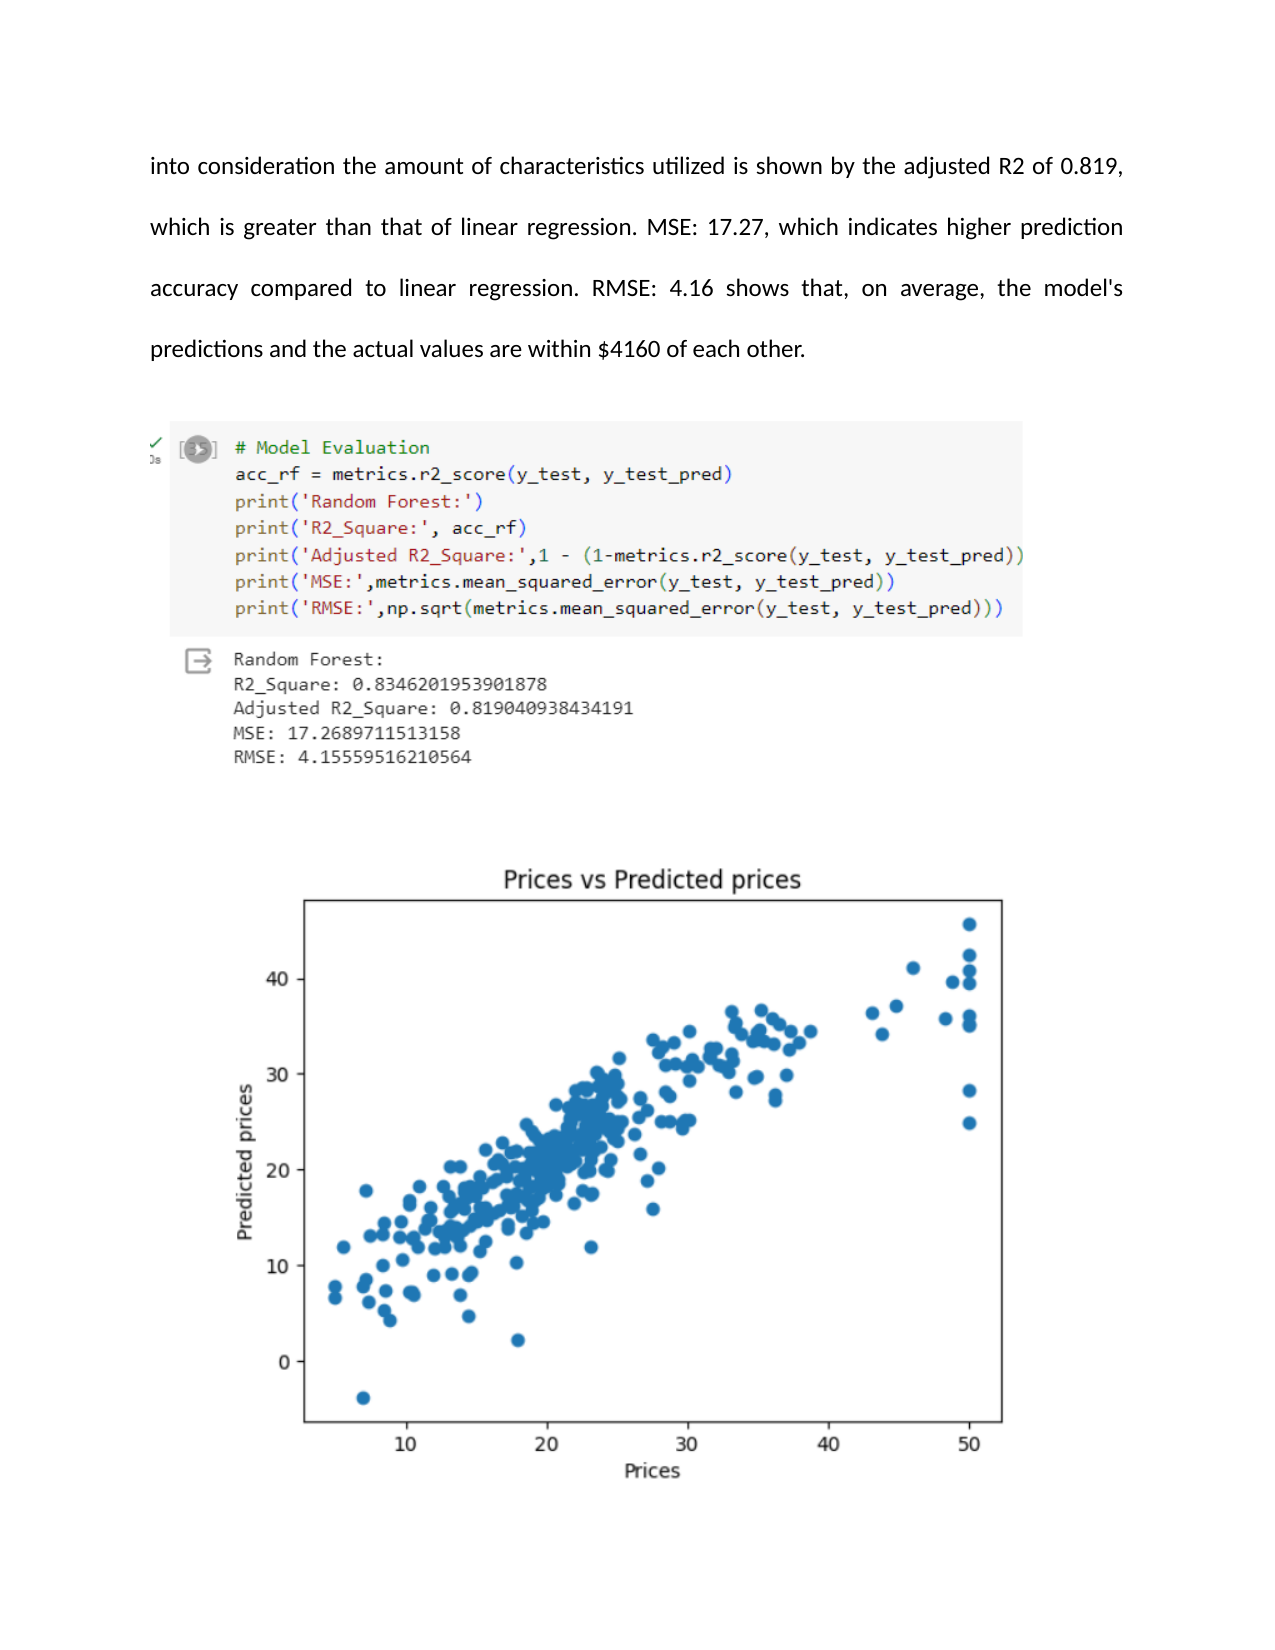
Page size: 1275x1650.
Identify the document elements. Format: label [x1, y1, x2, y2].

text [150, 150, 1125, 364]
picture [216, 846, 1059, 1495]
picture [150, 410, 1023, 802]
